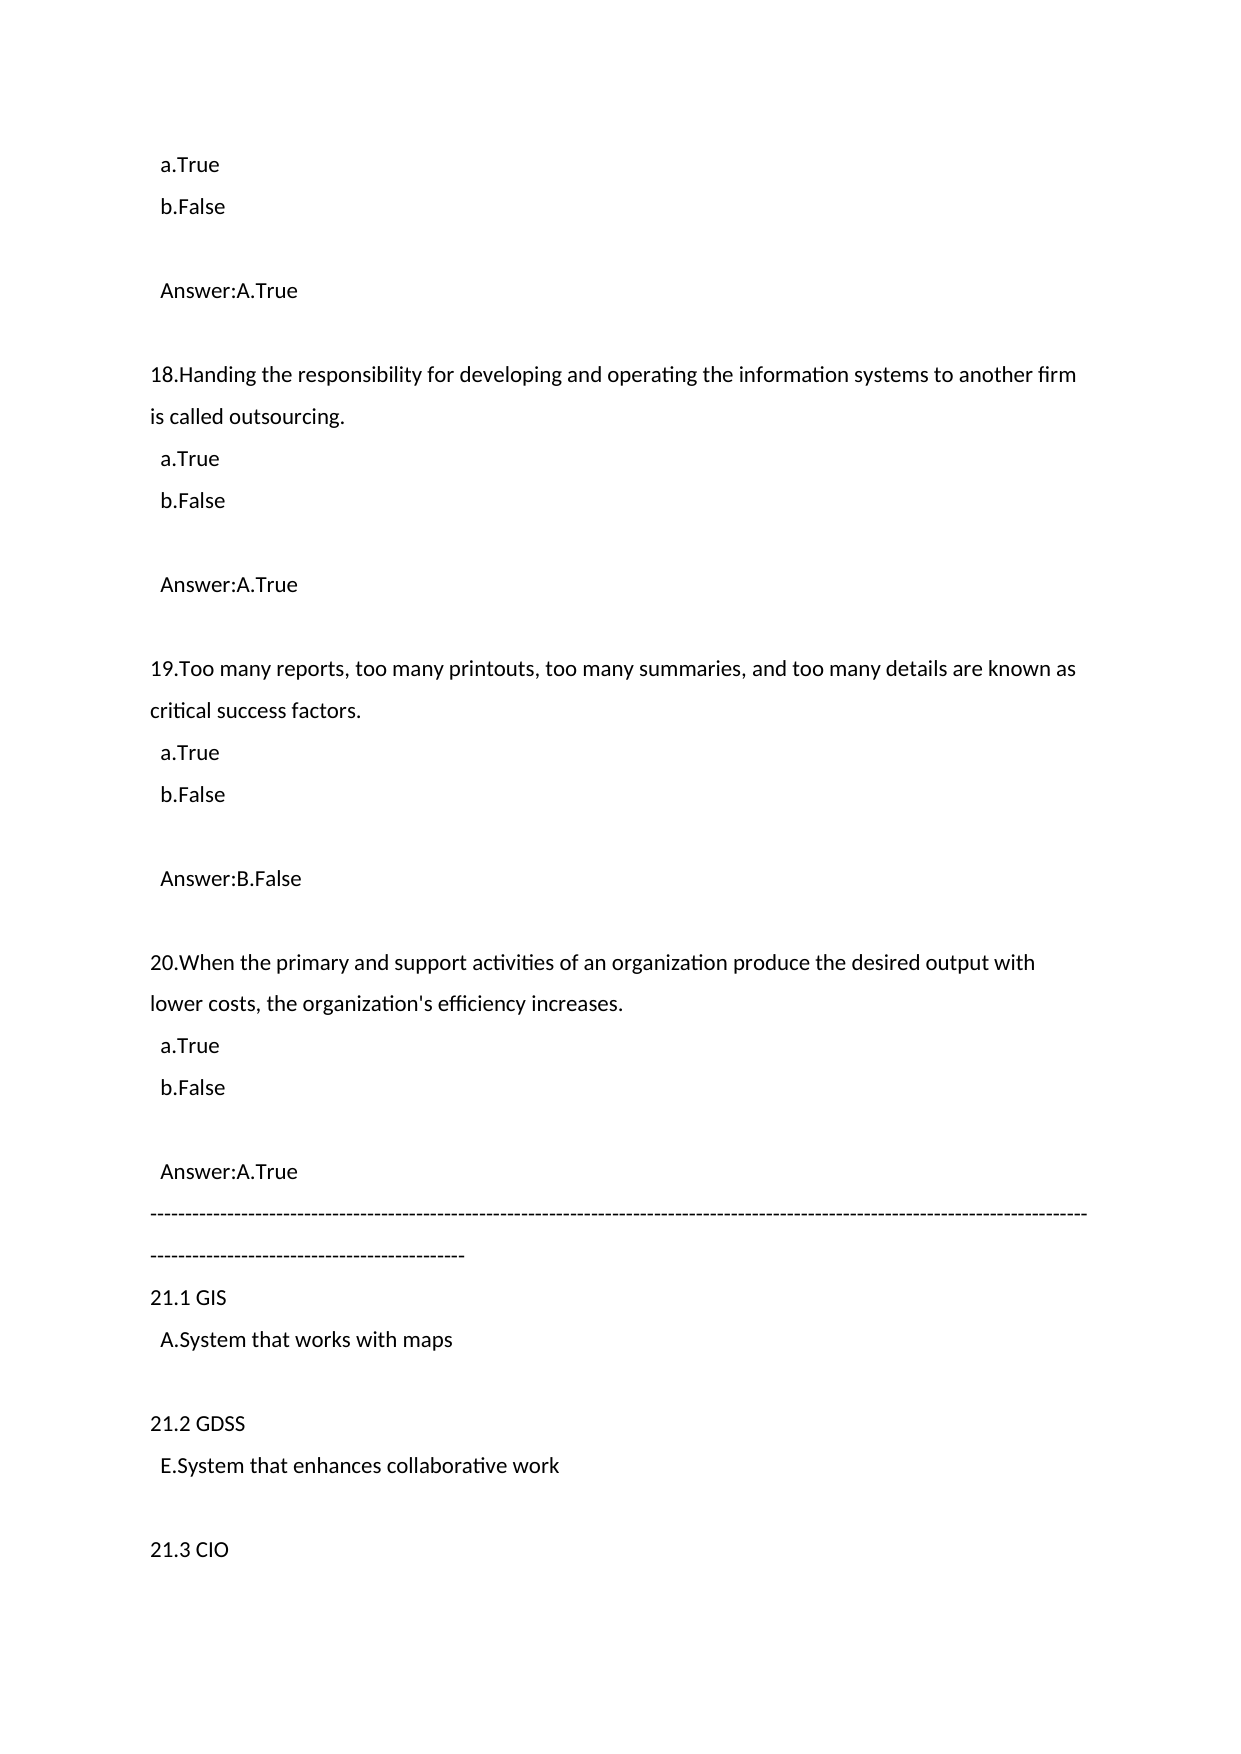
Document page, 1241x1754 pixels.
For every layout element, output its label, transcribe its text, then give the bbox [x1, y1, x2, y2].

text 21.3 CIO [150, 1535, 1090, 1563]
text a.True [150, 444, 1090, 472]
text 21.2 GDSS [150, 1409, 1090, 1437]
text Answer:B.False [150, 864, 1090, 892]
text A.System that works with maps [150, 1325, 1090, 1353]
text ----------------------------------------------------------------------------------------------------------------------------------------------------------------------------------- [150, 1199, 1090, 1269]
text b.False [150, 1073, 1090, 1102]
text a.True [150, 150, 1090, 178]
text a.True [150, 1032, 1090, 1059]
text b.False [150, 780, 1090, 808]
text 21.1 GIS [150, 1283, 1090, 1311]
text E.System that enhances collaborative work [150, 1451, 1090, 1479]
text Answer:A.True [150, 276, 1090, 304]
text b.False [150, 486, 1090, 514]
text 19.Too many reports, too many printouts, too many summaries, and too many details are known as critical success factors. [150, 654, 1090, 724]
text a.True [150, 738, 1090, 766]
text Answer:A.True [150, 1157, 1090, 1186]
text 20.When the primary and support activities of an organization produce the desired output with lower costs, the organization's efficiency increases. [150, 948, 1090, 1018]
text 18.Handing the responsibility for developing and operating the information systems to another firm is called outsourcing. [150, 360, 1090, 430]
text b.False [150, 192, 1090, 220]
text Answer:A.True [150, 570, 1090, 598]
